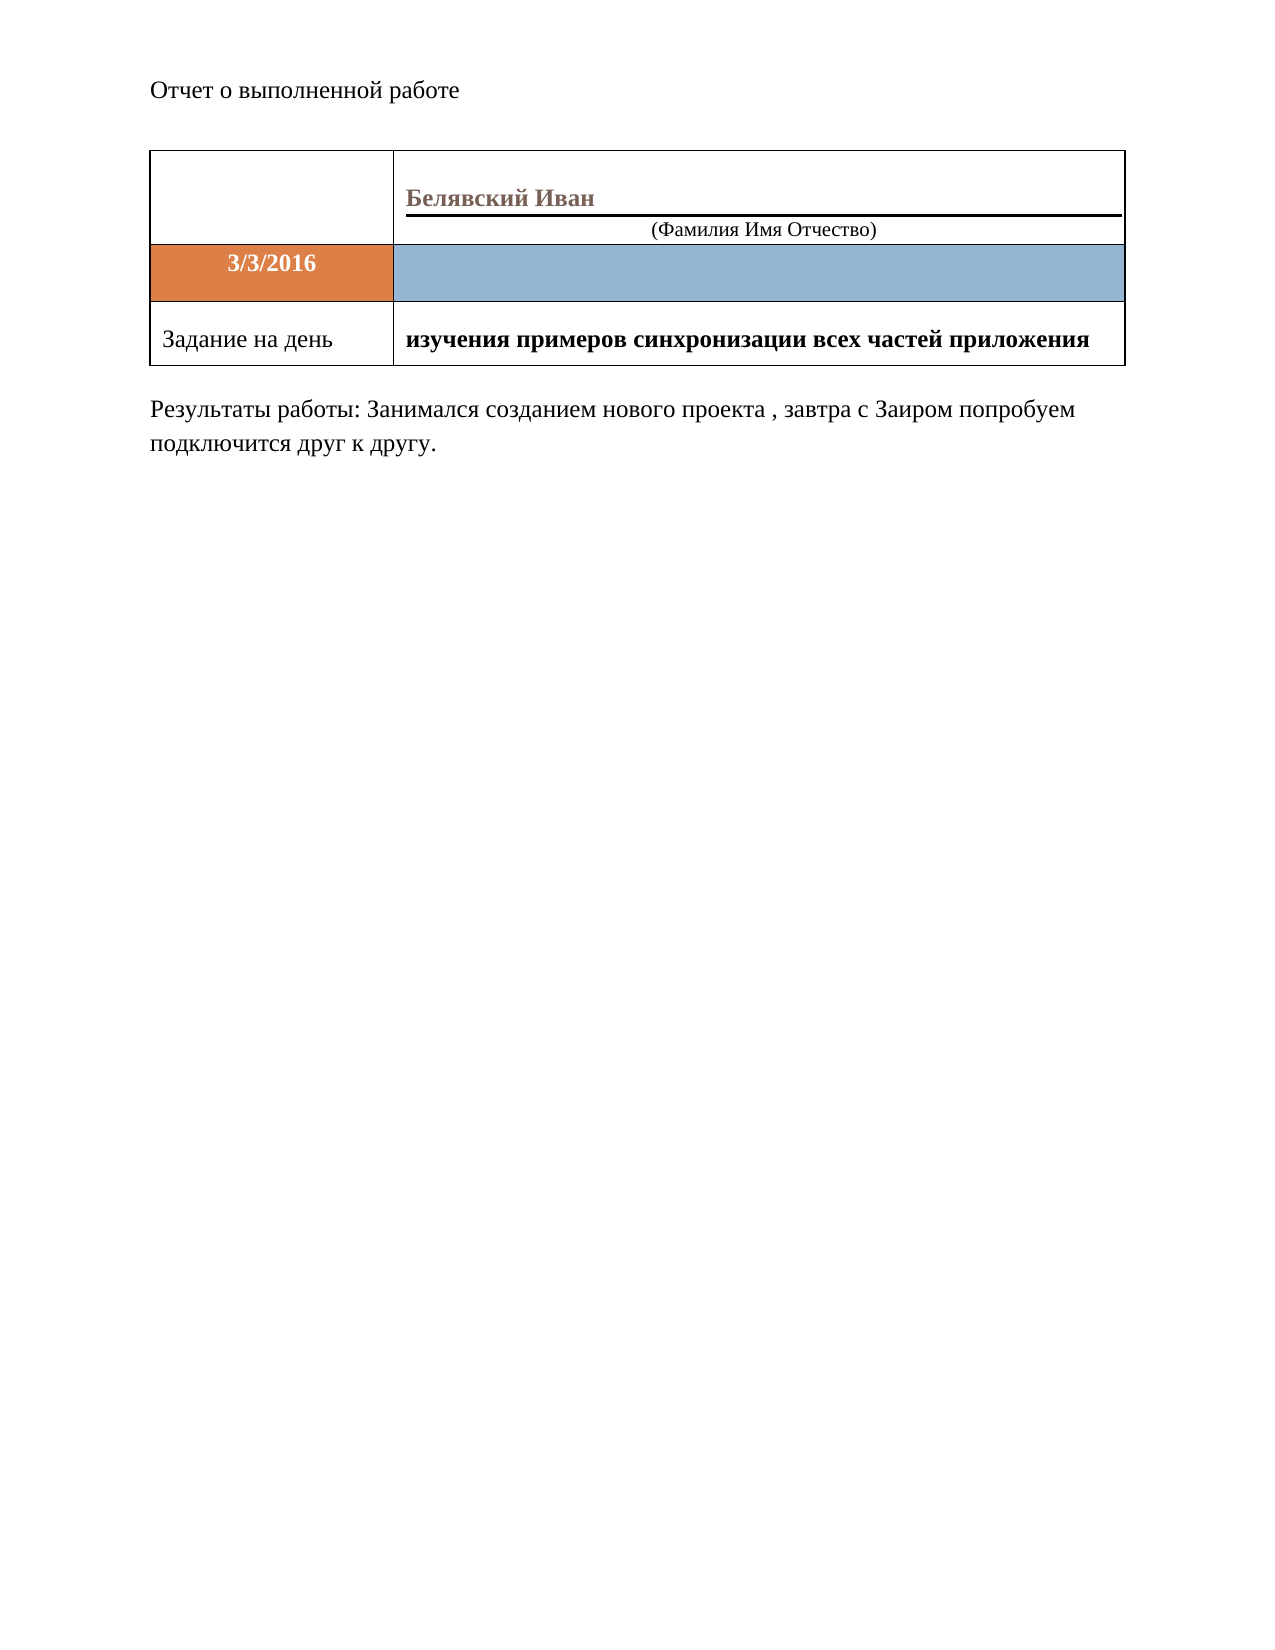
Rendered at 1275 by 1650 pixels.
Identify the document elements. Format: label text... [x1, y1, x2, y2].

table_header [151, 151, 393, 244]
text Результаты работы: Занимался созданием нового проекта , завтра с Заиром попробуем подключится друг к другу. [150, 394, 1125, 456]
table_cell изучения примеров синхронизации всех частей приложения [394, 302, 1124, 365]
table_cell [151, 245, 393, 301]
table_cell Задание на день [151, 302, 393, 365]
table_cell [394, 245, 1124, 301]
table_header Белявский Иван (Фамилия Имя Отчество) [394, 151, 1124, 244]
